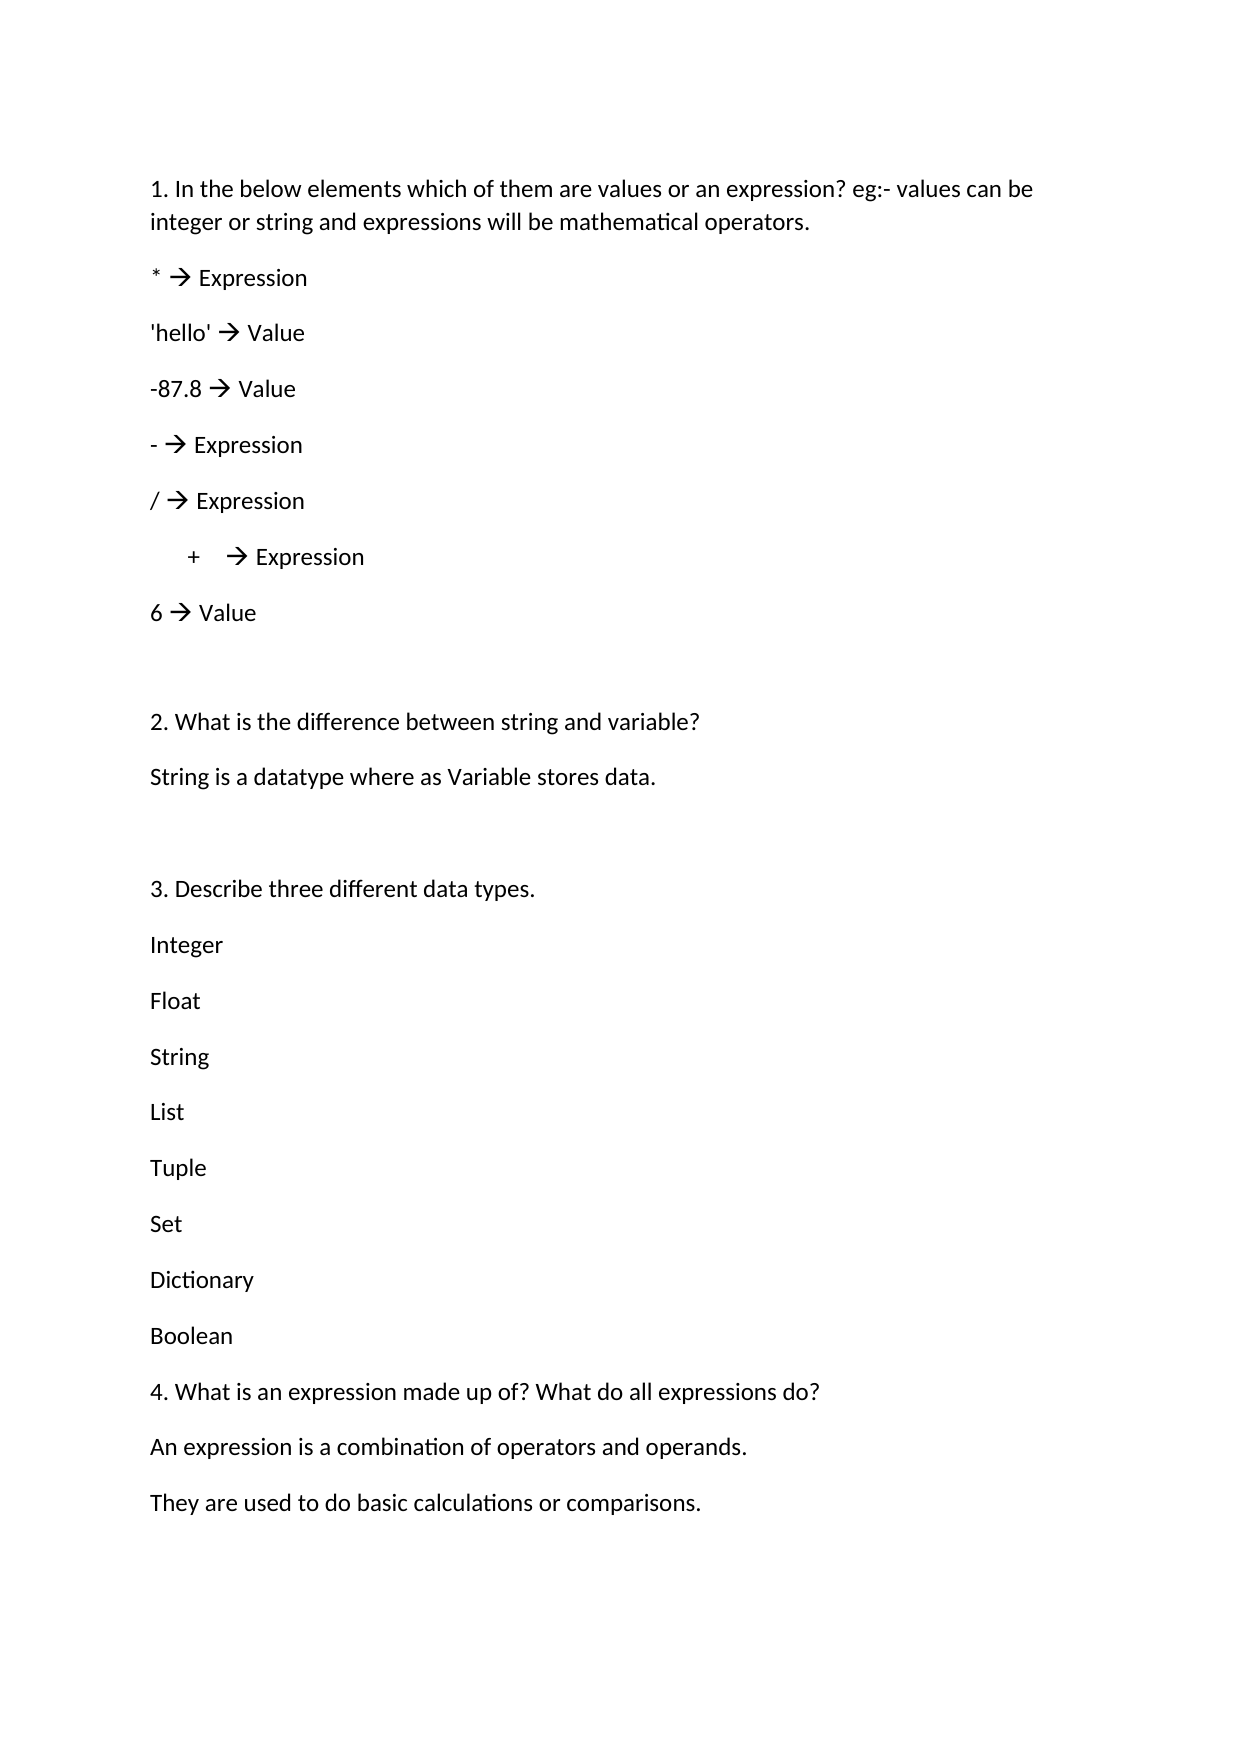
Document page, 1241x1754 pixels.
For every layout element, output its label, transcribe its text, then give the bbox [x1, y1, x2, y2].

text -87.8 Value [150, 373, 1090, 404]
text 1. In the below elements which of them are values or an expression? eg:- values can be integer or string and expressions will be mathematical operators. [150, 173, 1090, 236]
text / Expression [150, 485, 1090, 516]
text Boolean [150, 1320, 1090, 1350]
text String [150, 1041, 1090, 1071]
text List [150, 1096, 1090, 1127]
text * Expression [150, 262, 1090, 292]
text Float [150, 985, 1090, 1015]
text String is a datatype where as Variable stores data. [150, 761, 1090, 792]
text Dictionary [150, 1264, 1090, 1294]
text They are used to do basic calculations or comparisons. [150, 1487, 1090, 1518]
text 6 Value [150, 597, 1090, 627]
list Expression [187, 541, 1090, 571]
text 'hello' Value [150, 317, 1090, 348]
text 4. What is an expression made up of? What do all expressions do? [150, 1376, 1090, 1406]
text An expression is a combination of operators and operands. [150, 1431, 1090, 1462]
text 3. Describe three different data types. [150, 873, 1090, 904]
text 2. What is the difference between string and variable? [150, 706, 1090, 736]
text Tuple [150, 1152, 1090, 1183]
text Integer [150, 929, 1090, 959]
text - Expression [150, 429, 1090, 460]
text Set [150, 1208, 1090, 1239]
